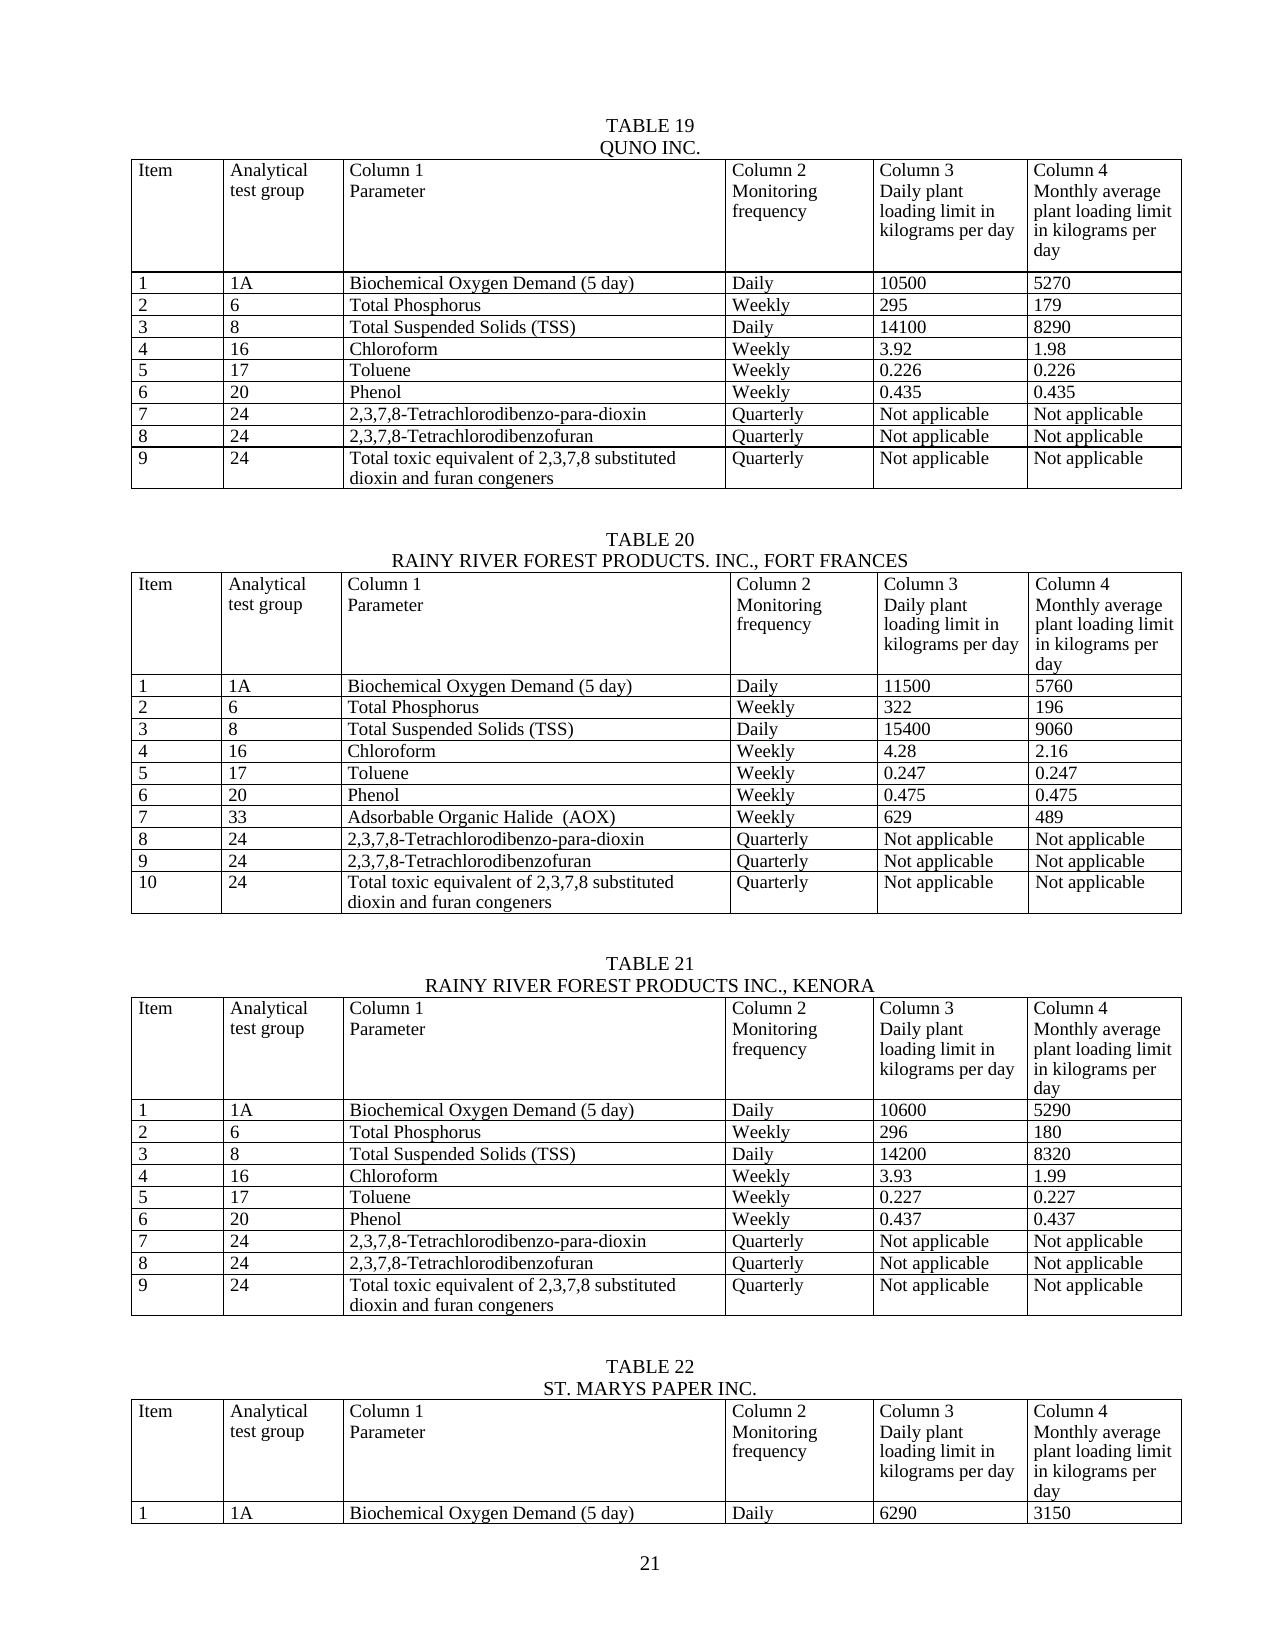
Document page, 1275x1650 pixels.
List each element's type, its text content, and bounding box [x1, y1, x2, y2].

table_cell 1 [132, 1502, 223, 1523]
table_cell Biochemical Oxygen Demand (5 day) [344, 1502, 725, 1523]
table_header Item [132, 573, 221, 674]
table_cell 7 [132, 404, 223, 424]
table_cell 1 [132, 1100, 223, 1120]
table_cell 7 [132, 1231, 223, 1252]
table_cell 20 [224, 1209, 343, 1230]
table_cell Not applicable [878, 872, 1028, 912]
table_cell Biochemical Oxygen Demand (5 day) [344, 1100, 725, 1120]
table_cell Quarterly [731, 850, 877, 871]
table_cell Daily [726, 316, 873, 337]
table_header Analytical test group [224, 160, 343, 271]
table_cell 2,3,7,8-Tetrachlorodibenzo-para-dioxin [342, 828, 730, 849]
table_header Column 4 Monthly average plant loading limit in kilograms per day [1028, 160, 1181, 271]
table_cell Daily [726, 1100, 873, 1120]
table_cell Phenol [344, 1209, 725, 1230]
table_cell 629 [878, 806, 1028, 827]
table_cell Not applicable [1029, 872, 1181, 912]
table_cell 4 [132, 1165, 223, 1186]
table_cell Chloroform [342, 741, 730, 762]
table_cell Total toxic equivalent of 2,3,7,8 substituted dioxin and furan congeners [344, 1275, 725, 1315]
table_cell 14100 [874, 316, 1027, 337]
table_cell 3.93 [874, 1165, 1027, 1186]
table_cell Adsorbable Organic Halide (AOX) [342, 806, 730, 827]
table_cell 296 [874, 1121, 1027, 1142]
subtitle Table 19 QUNO Inc. [125, 115, 1175, 158]
table_cell 20 [224, 382, 343, 403]
table_cell 11500 [878, 675, 1028, 696]
table_cell Quarterly [726, 448, 873, 488]
table_cell Not applicable [874, 404, 1027, 424]
table_cell 24 [224, 448, 343, 488]
table_cell Phenol [342, 785, 730, 805]
table_cell Weekly [726, 1209, 873, 1230]
table_cell 9 [132, 448, 223, 488]
table_cell Weekly [726, 1121, 873, 1142]
table_cell 1A [224, 1502, 343, 1523]
table_cell Quarterly [731, 872, 877, 912]
table_cell Not applicable [878, 828, 1028, 849]
table_cell 3 [132, 719, 221, 740]
table_cell Total Suspended Solids (TSS) [344, 1143, 725, 1164]
table_cell Quarterly [731, 828, 877, 849]
table_cell 6 [222, 697, 341, 718]
table_cell 180 [1028, 1121, 1181, 1142]
table_cell Quarterly [726, 404, 873, 424]
table_cell 5 [132, 763, 221, 783]
subtitle Table 20 Rainy River Forest Products. Inc., Fort Frances [125, 529, 1175, 572]
table_cell Weekly [731, 785, 877, 805]
table_header Analytical test group [224, 998, 343, 1098]
table_cell Not applicable [1028, 1231, 1181, 1252]
table_cell 2 [132, 1121, 223, 1142]
table_cell 8 [224, 316, 343, 337]
subtitle Table 21 Rainy River Forest Products Inc., Kenora [125, 953, 1175, 997]
table_cell 8320 [1028, 1143, 1181, 1164]
table_header Column 3 Daily plant loading limit in kilograms per day [878, 573, 1028, 674]
table_cell Total Phosphorus [342, 697, 730, 718]
table_cell 0.437 [1028, 1209, 1181, 1230]
table_cell Not applicable [1028, 404, 1181, 424]
table_cell 10 [132, 872, 221, 912]
table_cell 16 [224, 1165, 343, 1186]
table_cell Biochemical Oxygen Demand (5 day) [342, 675, 730, 696]
table_header Item [132, 998, 223, 1098]
table_cell Daily [726, 1143, 873, 1164]
table_cell Not applicable [1028, 448, 1181, 488]
table_cell Weekly [726, 382, 873, 403]
table_cell 0.227 [1028, 1187, 1181, 1208]
table_cell 8 [222, 719, 341, 740]
table_cell Daily [731, 719, 877, 740]
table_cell 6 [224, 1121, 343, 1142]
table_cell 6 [132, 1209, 223, 1230]
table_cell 6 [132, 382, 223, 403]
table_cell 179 [1028, 294, 1181, 315]
table_cell 2 [132, 697, 221, 718]
table_cell Toluene [344, 360, 725, 381]
table_cell 16 [224, 338, 343, 359]
table_cell 1A [222, 675, 341, 696]
table_cell Total Suspended Solids (TSS) [342, 719, 730, 740]
table_cell 14200 [874, 1143, 1027, 1164]
table_cell Total toxic equivalent of 2,3,7,8 substituted dioxin and furan congeners [342, 872, 730, 912]
table_cell Toluene [344, 1187, 725, 1208]
table_header Column 1 Parameter [344, 998, 725, 1098]
table_cell Not applicable [874, 448, 1027, 488]
table_cell Weekly [731, 741, 877, 762]
table_cell Chloroform [344, 1165, 725, 1186]
table_cell Quarterly [726, 1231, 873, 1252]
table_cell Total Phosphorus [344, 294, 725, 315]
table_cell Total Phosphorus [344, 1121, 725, 1142]
table_cell 6 [224, 294, 343, 315]
table_header Column 1 Parameter [344, 160, 725, 271]
table_header Analytical test group [224, 1400, 343, 1501]
table_cell 24 [224, 1275, 343, 1315]
table_cell 8 [132, 828, 221, 849]
table_cell 7 [132, 806, 221, 827]
table_cell Weekly [726, 338, 873, 359]
table_cell Daily [726, 273, 873, 293]
table_cell 2.16 [1029, 741, 1181, 762]
table_cell 0.227 [874, 1187, 1027, 1208]
table_cell 0.226 [874, 360, 1027, 381]
table_cell 4 [132, 338, 223, 359]
table_cell 2,3,7,8-Tetrachlorodibenzo-para-dioxin [344, 404, 725, 424]
table_cell 20 [222, 785, 341, 805]
table_header Column 3 Daily plant loading limit in kilograms per day [874, 998, 1027, 1098]
table_cell 2,3,7,8-Tetrachlorodibenzofuran [344, 426, 725, 446]
table_cell 196 [1029, 697, 1181, 718]
table_cell 4 [132, 741, 221, 762]
table_cell Not applicable [874, 1275, 1027, 1315]
table_cell 17 [222, 763, 341, 783]
table_cell 1A [224, 273, 343, 293]
table_cell 1.99 [1028, 1165, 1181, 1186]
table_cell Not applicable [1028, 1275, 1181, 1315]
table_cell 10600 [874, 1100, 1027, 1120]
table_cell Not applicable [1029, 828, 1181, 849]
table_cell 4.28 [878, 741, 1028, 762]
table_cell Daily [731, 675, 877, 696]
table_header Column 1 Parameter [342, 573, 730, 674]
table_cell 24 [224, 426, 343, 446]
table_cell 2,3,7,8-Tetrachlorodibenzo-para-dioxin [344, 1231, 725, 1252]
table_cell 24 [222, 872, 341, 912]
table_cell 1.98 [1028, 338, 1181, 359]
table_cell 24 [224, 404, 343, 424]
table_cell Quarterly [726, 1275, 873, 1315]
table_cell 0.435 [1028, 382, 1181, 403]
table_cell 5 [132, 1187, 223, 1208]
table_cell Chloroform [344, 338, 725, 359]
table_cell Quarterly [726, 1253, 873, 1273]
table_cell 2,3,7,8-Tetrachlorodibenzofuran [342, 850, 730, 871]
table_cell 0.247 [878, 763, 1028, 783]
table_cell 5270 [1028, 273, 1181, 293]
table_cell 9 [132, 1275, 223, 1315]
table_cell Weekly [731, 763, 877, 783]
table_cell Total Suspended Solids (TSS) [344, 316, 725, 337]
table_header Column 4 Monthly average plant loading limit in kilograms per day [1029, 573, 1181, 674]
table_cell 16 [222, 741, 341, 762]
table_cell 2,3,7,8-Tetrachlorodibenzofuran [344, 1253, 725, 1273]
table_cell 295 [874, 294, 1027, 315]
table_cell Phenol [344, 382, 725, 403]
table_header Column 1 Parameter [344, 1400, 725, 1501]
table_cell 0.475 [878, 785, 1028, 805]
table_cell 5290 [1028, 1100, 1181, 1120]
table_cell 3 [132, 316, 223, 337]
table_cell 8 [132, 1253, 223, 1273]
table_cell 3.92 [874, 338, 1027, 359]
table_cell 3150 [1028, 1502, 1181, 1523]
table_cell Total toxic equivalent of 2,3,7,8 substituted dioxin and furan congeners [344, 448, 725, 488]
table_cell Not applicable [874, 426, 1027, 446]
table_cell Not applicable [874, 1231, 1027, 1252]
table_header Column 2 Monitoring frequency [726, 1400, 873, 1501]
table_header Column 2 Monitoring frequency [726, 160, 873, 271]
table_cell Not applicable [1028, 426, 1181, 446]
table_cell 5 [132, 360, 223, 381]
table_header Column 2 Monitoring frequency [726, 998, 873, 1098]
table_header Column 3 Daily plant loading limit in kilograms per day [874, 160, 1027, 271]
table_cell Not applicable [878, 850, 1028, 871]
table_cell 2 [132, 294, 223, 315]
table_cell Biochemical Oxygen Demand (5 day) [344, 273, 725, 293]
table_cell Weekly [726, 360, 873, 381]
table_cell 489 [1029, 806, 1181, 827]
table_cell 6 [132, 785, 221, 805]
table_cell 10500 [874, 273, 1027, 293]
table_header Column 3 Daily plant loading limit in kilograms per day [874, 1400, 1027, 1501]
table_header Column 4 Monthly average plant loading limit in kilograms per day [1028, 998, 1181, 1098]
table_cell 0.226 [1028, 360, 1181, 381]
table_cell 0.247 [1029, 763, 1181, 783]
table_cell 1 [132, 675, 221, 696]
subtitle Table 22 St. Marys Paper Inc. [125, 1356, 1175, 1399]
table_cell Weekly [726, 1165, 873, 1186]
table_cell 24 [222, 850, 341, 871]
table_header Item [132, 160, 223, 271]
table_cell Toluene [342, 763, 730, 783]
table_cell 3 [132, 1143, 223, 1164]
table_cell 9060 [1029, 719, 1181, 740]
table_cell 9 [132, 850, 221, 871]
table_cell Not applicable [874, 1253, 1027, 1273]
table_cell 24 [224, 1231, 343, 1252]
table_cell 0.437 [874, 1209, 1027, 1230]
table_header Analytical test group [222, 573, 341, 674]
table_cell 6290 [874, 1502, 1027, 1523]
table_header Column 4 Monthly average plant loading limit in kilograms per day [1028, 1400, 1181, 1501]
table_cell 24 [224, 1253, 343, 1273]
table_cell 0.475 [1029, 785, 1181, 805]
table_cell 322 [878, 697, 1028, 718]
table_cell 1A [224, 1100, 343, 1120]
table_cell 17 [224, 360, 343, 381]
table_cell Quarterly [726, 426, 873, 446]
table_cell Weekly [731, 697, 877, 718]
table_cell Weekly [726, 1187, 873, 1208]
table_cell Weekly [731, 806, 877, 827]
table_cell 15400 [878, 719, 1028, 740]
table_cell 0.435 [874, 382, 1027, 403]
table_cell 8290 [1028, 316, 1181, 337]
table_cell Not applicable [1028, 1253, 1181, 1273]
table_cell 8 [132, 426, 223, 446]
table_cell Not applicable [1029, 850, 1181, 871]
table_cell 5760 [1029, 675, 1181, 696]
table_cell Weekly [726, 294, 873, 315]
table_cell 8 [224, 1143, 343, 1164]
table_cell 17 [224, 1187, 343, 1208]
table_cell 24 [222, 828, 341, 849]
table_header Column 2 Monitoring frequency [731, 573, 877, 674]
table_cell 33 [222, 806, 341, 827]
table_cell 1 [132, 273, 223, 293]
table_cell Daily [726, 1502, 873, 1523]
table_header Item [132, 1400, 223, 1501]
